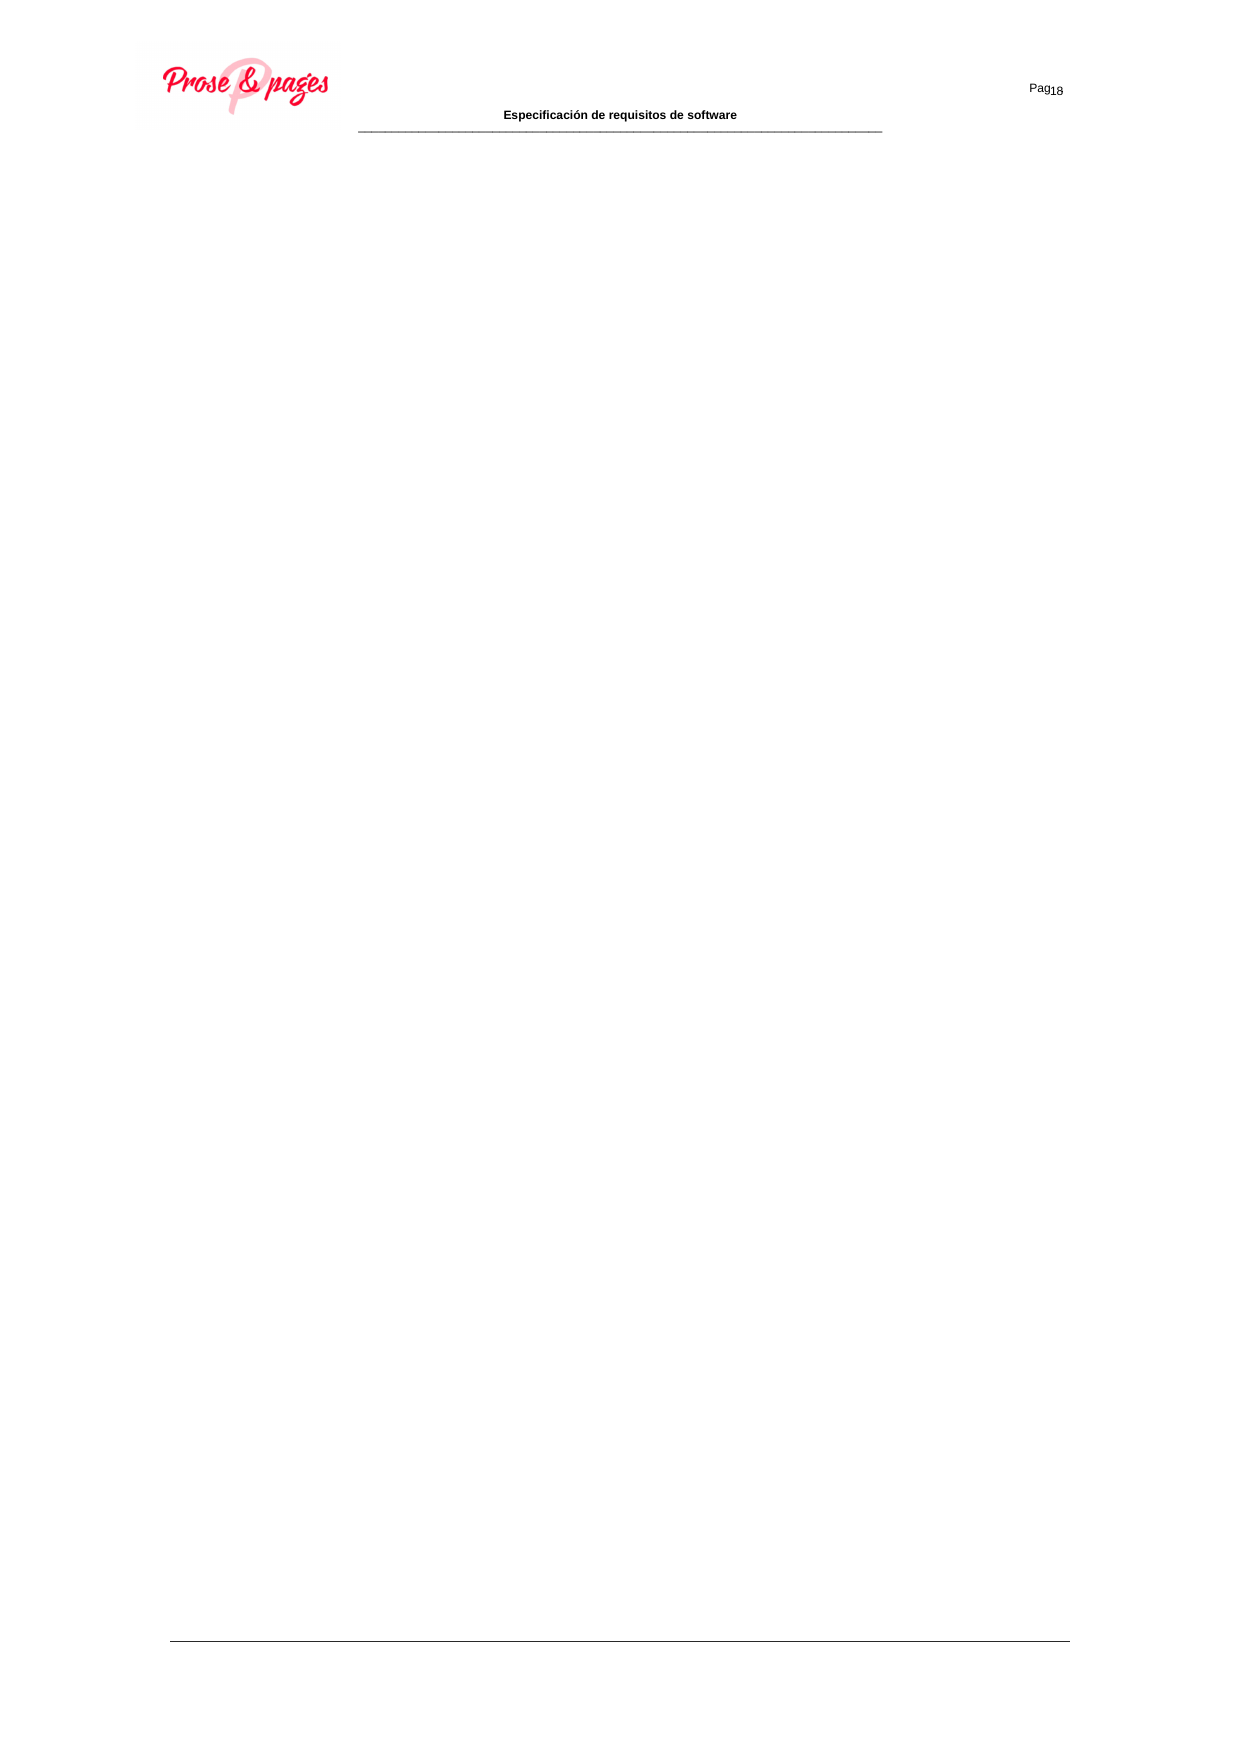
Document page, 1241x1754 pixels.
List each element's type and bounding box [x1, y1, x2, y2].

picture [135, 41, 342, 130]
